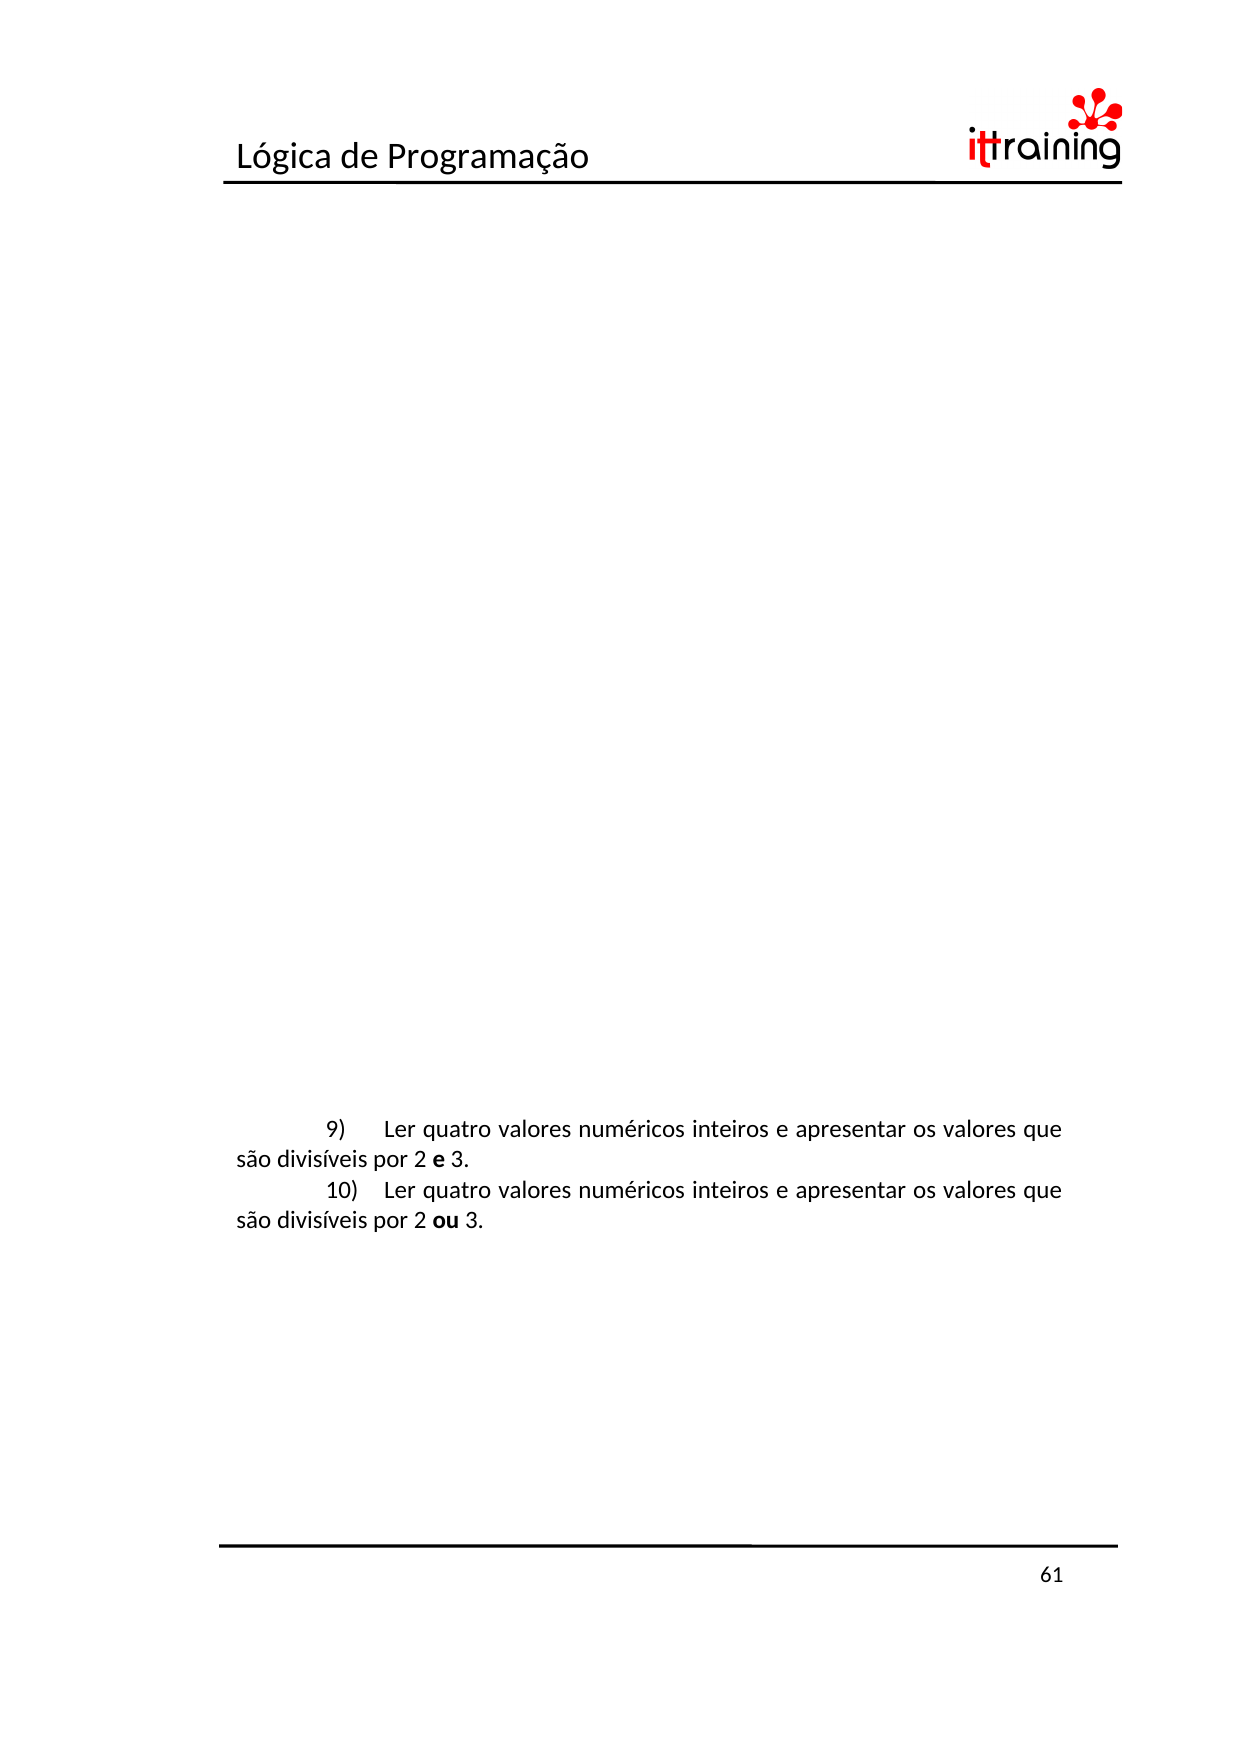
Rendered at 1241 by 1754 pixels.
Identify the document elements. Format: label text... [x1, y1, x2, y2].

list Ler quatro valores numéricos inteiros e apresentar os valores que são divisíveis por 2 e 3. [236, 1113, 1063, 1174]
list Ler quatro valores numéricos inteiros e apresentar os valores que são divisíveis por 2 ou 3. [236, 1174, 1063, 1235]
picture [969, 88, 1123, 169]
